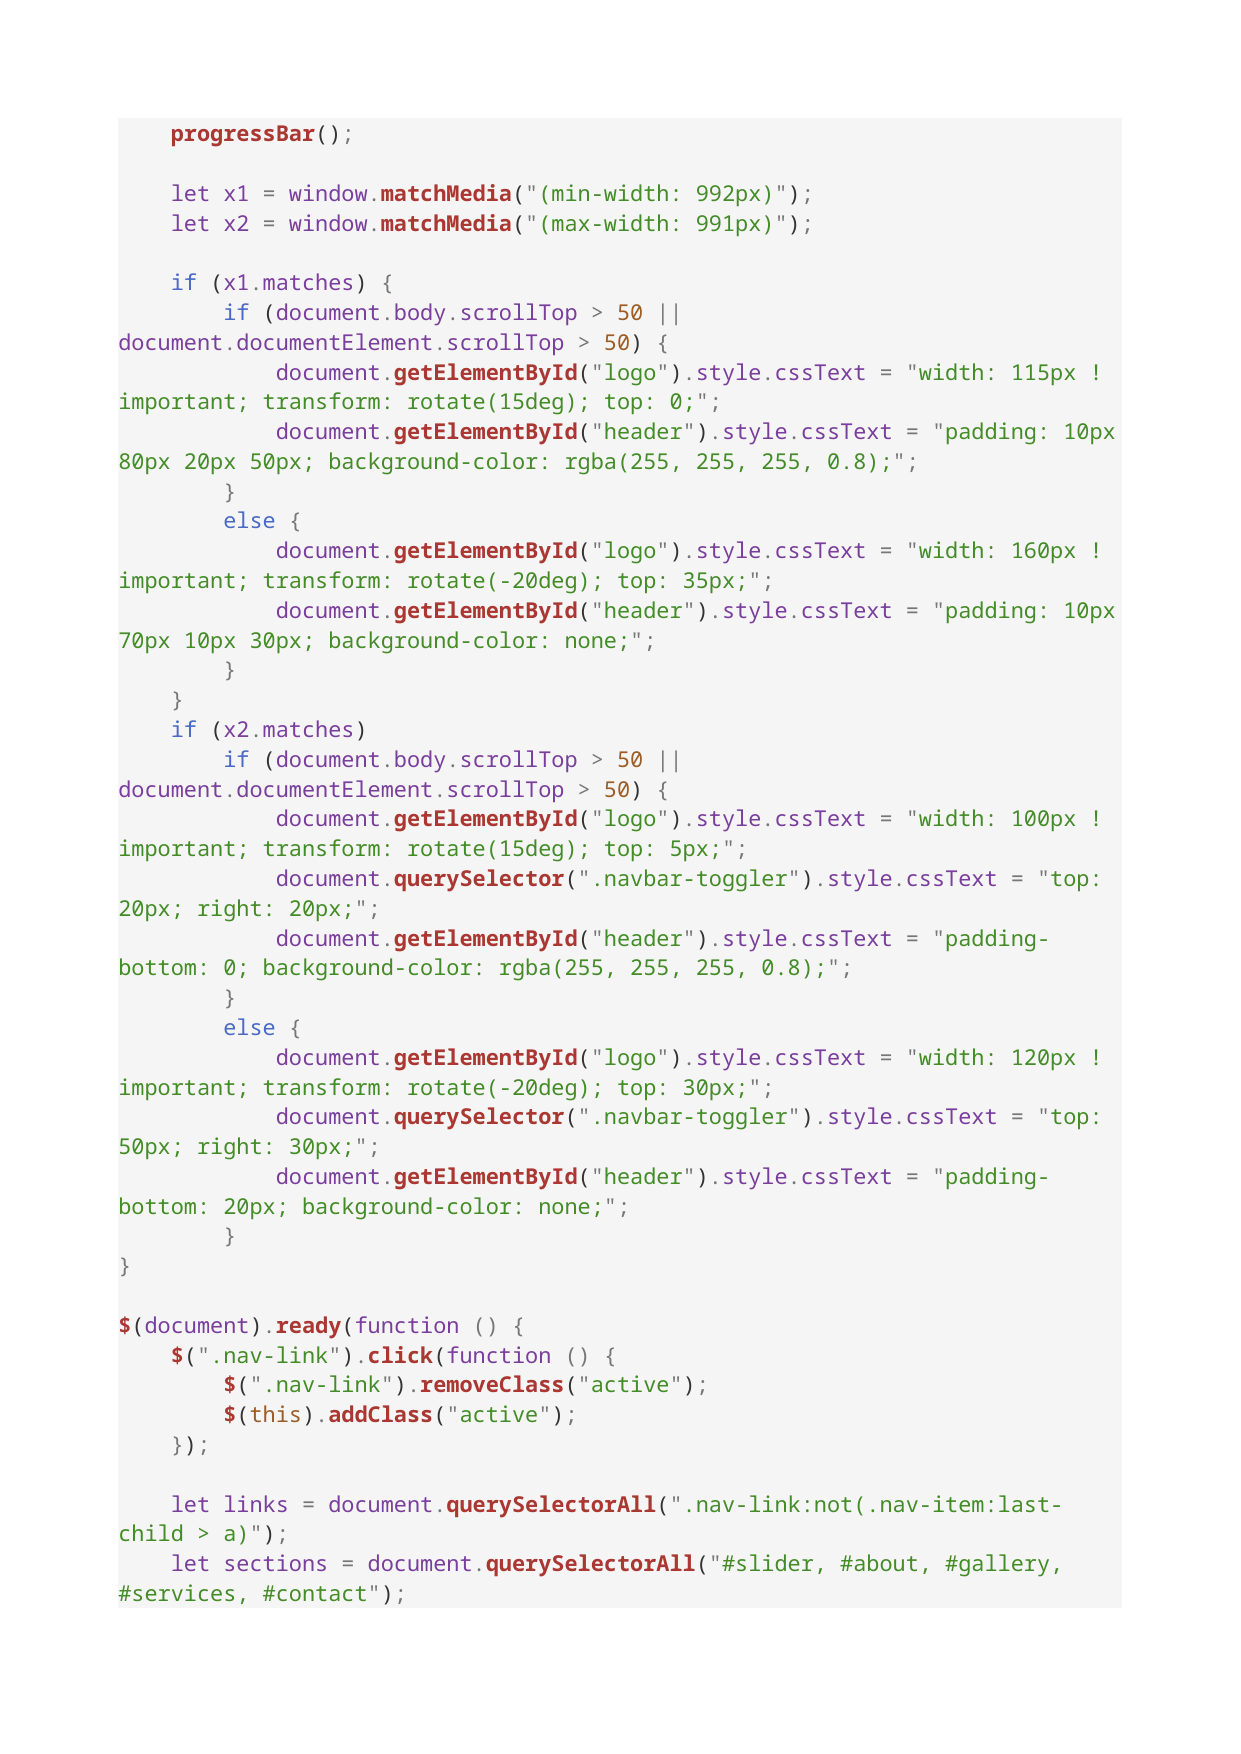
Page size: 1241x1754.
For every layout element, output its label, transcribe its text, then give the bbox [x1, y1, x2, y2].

text else { [118, 505, 1122, 535]
text document.getElementById("logo").style.cssText = "width: 120px !important; transform: rotate(-20deg); top: 30px;"; [118, 1042, 1122, 1101]
text if (x2.matches) [118, 714, 1122, 744]
text $(".nav-link").click(function () { [118, 1339, 1122, 1369]
text progressBar(); [118, 118, 1122, 148]
text document.getElementById("header").style.cssText = "padding: 10px 80px 20px 50px; background-color: rgba(255, 255, 255, 0.8);"; [118, 416, 1122, 476]
text else { [118, 1012, 1122, 1042]
text if (document.body.scrollTop > 50 || document.documentElement.scrollTop > 50) { [118, 744, 1122, 803]
text document.getElementById("header").style.cssText = "padding-bottom: 0; background-color: rgba(255, 255, 255, 0.8);"; [118, 922, 1122, 982]
text if (x1.matches) { [118, 267, 1122, 297]
text document.getElementById("header").style.cssText = "padding: 10px 70px 10px 30px; background-color: none;"; [118, 595, 1122, 654]
text } [118, 684, 1122, 714]
text $(".nav-link").removeClass("active"); [118, 1369, 1122, 1399]
text } [118, 654, 1122, 684]
text $(this).addClass("active"); [118, 1399, 1122, 1429]
text }); [118, 1429, 1122, 1459]
text let links = document.querySelectorAll(".nav-link:not(.nav-item:last-child > a)"); [118, 1488, 1122, 1548]
text } [118, 982, 1122, 1012]
text } [118, 476, 1122, 505]
text if (document.body.scrollTop > 50 || document.documentElement.scrollTop > 50) { [118, 297, 1122, 356]
text document.getElementById("logo").style.cssText = "width: 115px !important; transform: rotate(15deg); top: 0;"; [118, 356, 1122, 416]
text let x2 = window.matchMedia("(max-width: 991px)"); [118, 207, 1122, 237]
text document.getElementById("header").style.cssText = "padding-bottom: 20px; background-color: none;"; [118, 1161, 1122, 1220]
text document.getElementById("logo").style.cssText = "width: 160px !important; transform: rotate(-20deg); top: 35px;"; [118, 535, 1122, 595]
text let sections = document.querySelectorAll("#slider, #about, #gallery, #services, #contact"); [118, 1548, 1122, 1608]
text } [118, 1220, 1122, 1250]
text document.querySelector(".navbar-toggler").style.cssText = "top: 50px; right: 30px;"; [118, 1101, 1122, 1161]
text document.querySelector(".navbar-toggler").style.cssText = "top: 20px; right: 20px;"; [118, 863, 1122, 922]
text $(document).ready(function () { [118, 1310, 1122, 1339]
text let x1 = window.matchMedia("(min-width: 992px)"); [118, 178, 1122, 207]
text document.getElementById("logo").style.cssText = "width: 100px !important; transform: rotate(15deg); top: 5px;"; [118, 803, 1122, 863]
text } [118, 1250, 1122, 1280]
